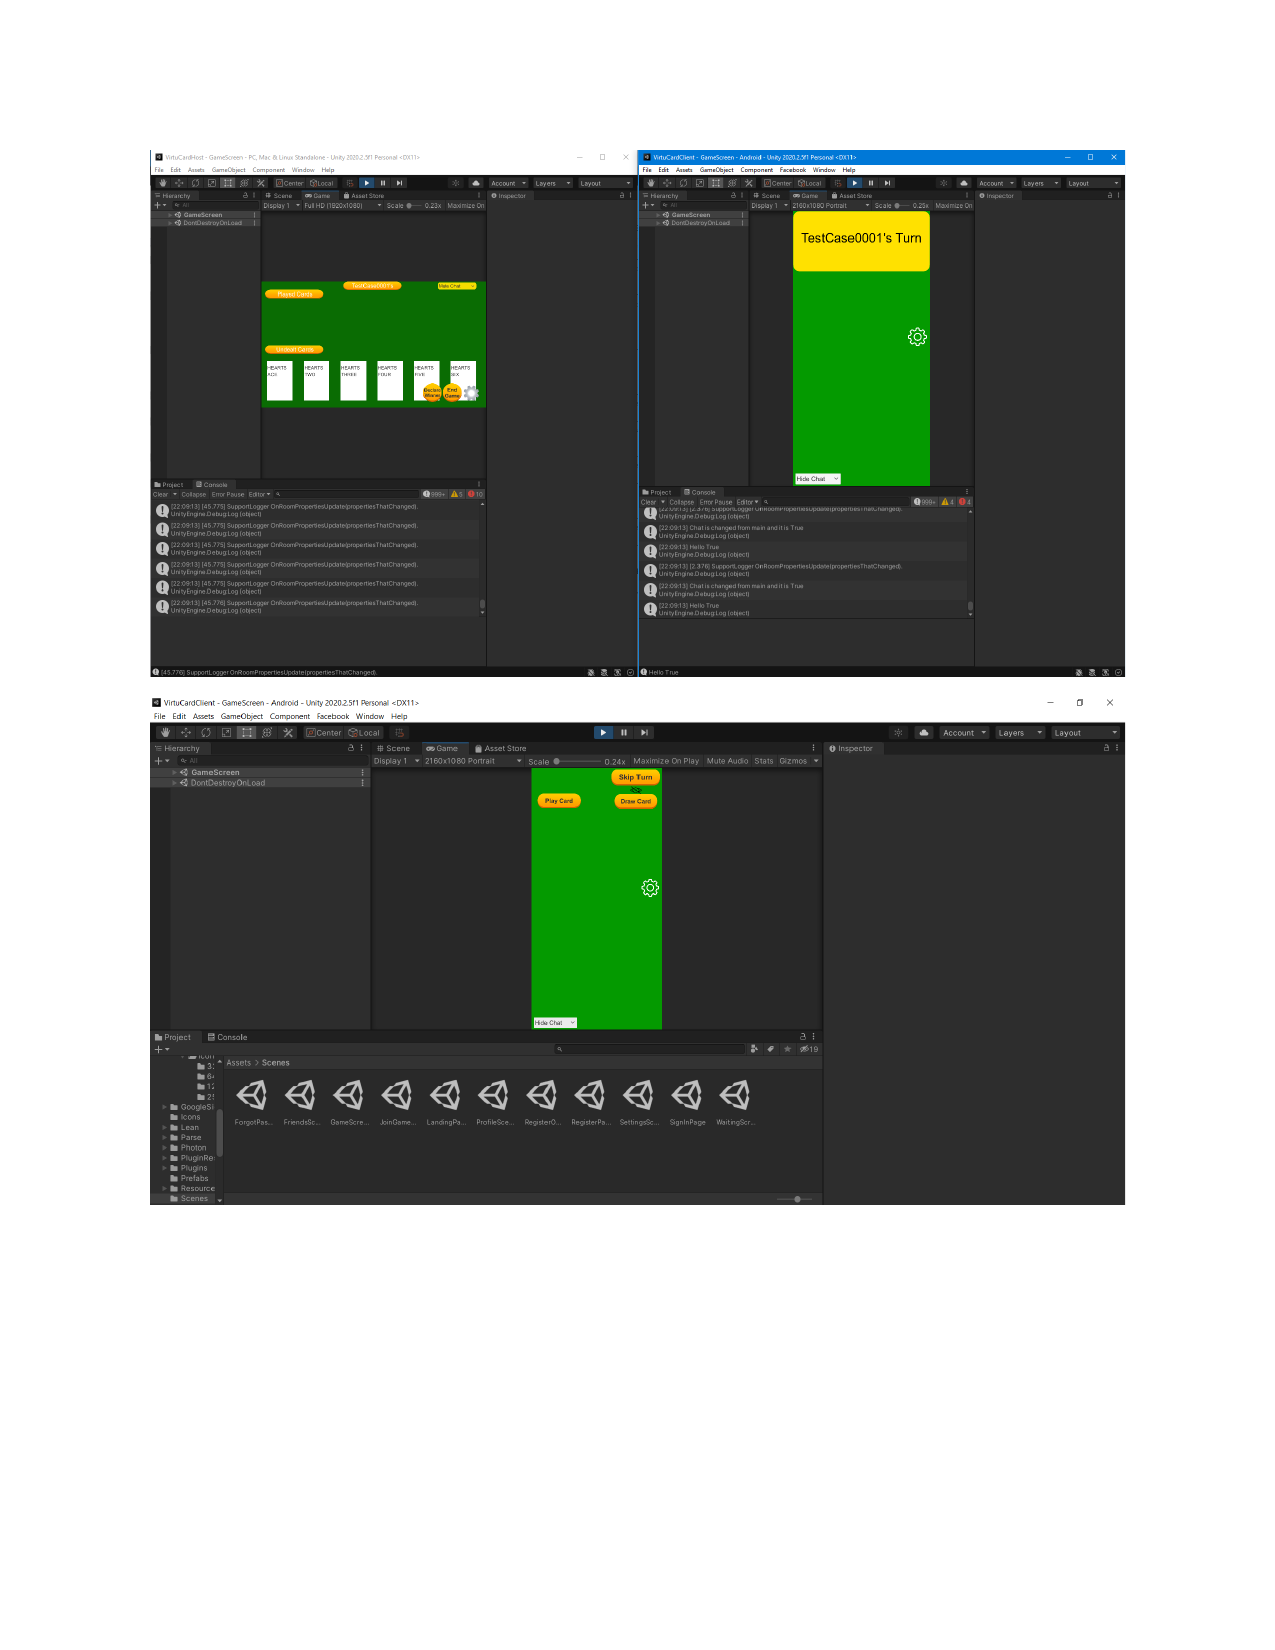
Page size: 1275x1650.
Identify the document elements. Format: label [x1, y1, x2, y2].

picture [150, 696, 1125, 1205]
picture [150, 150, 1125, 677]
